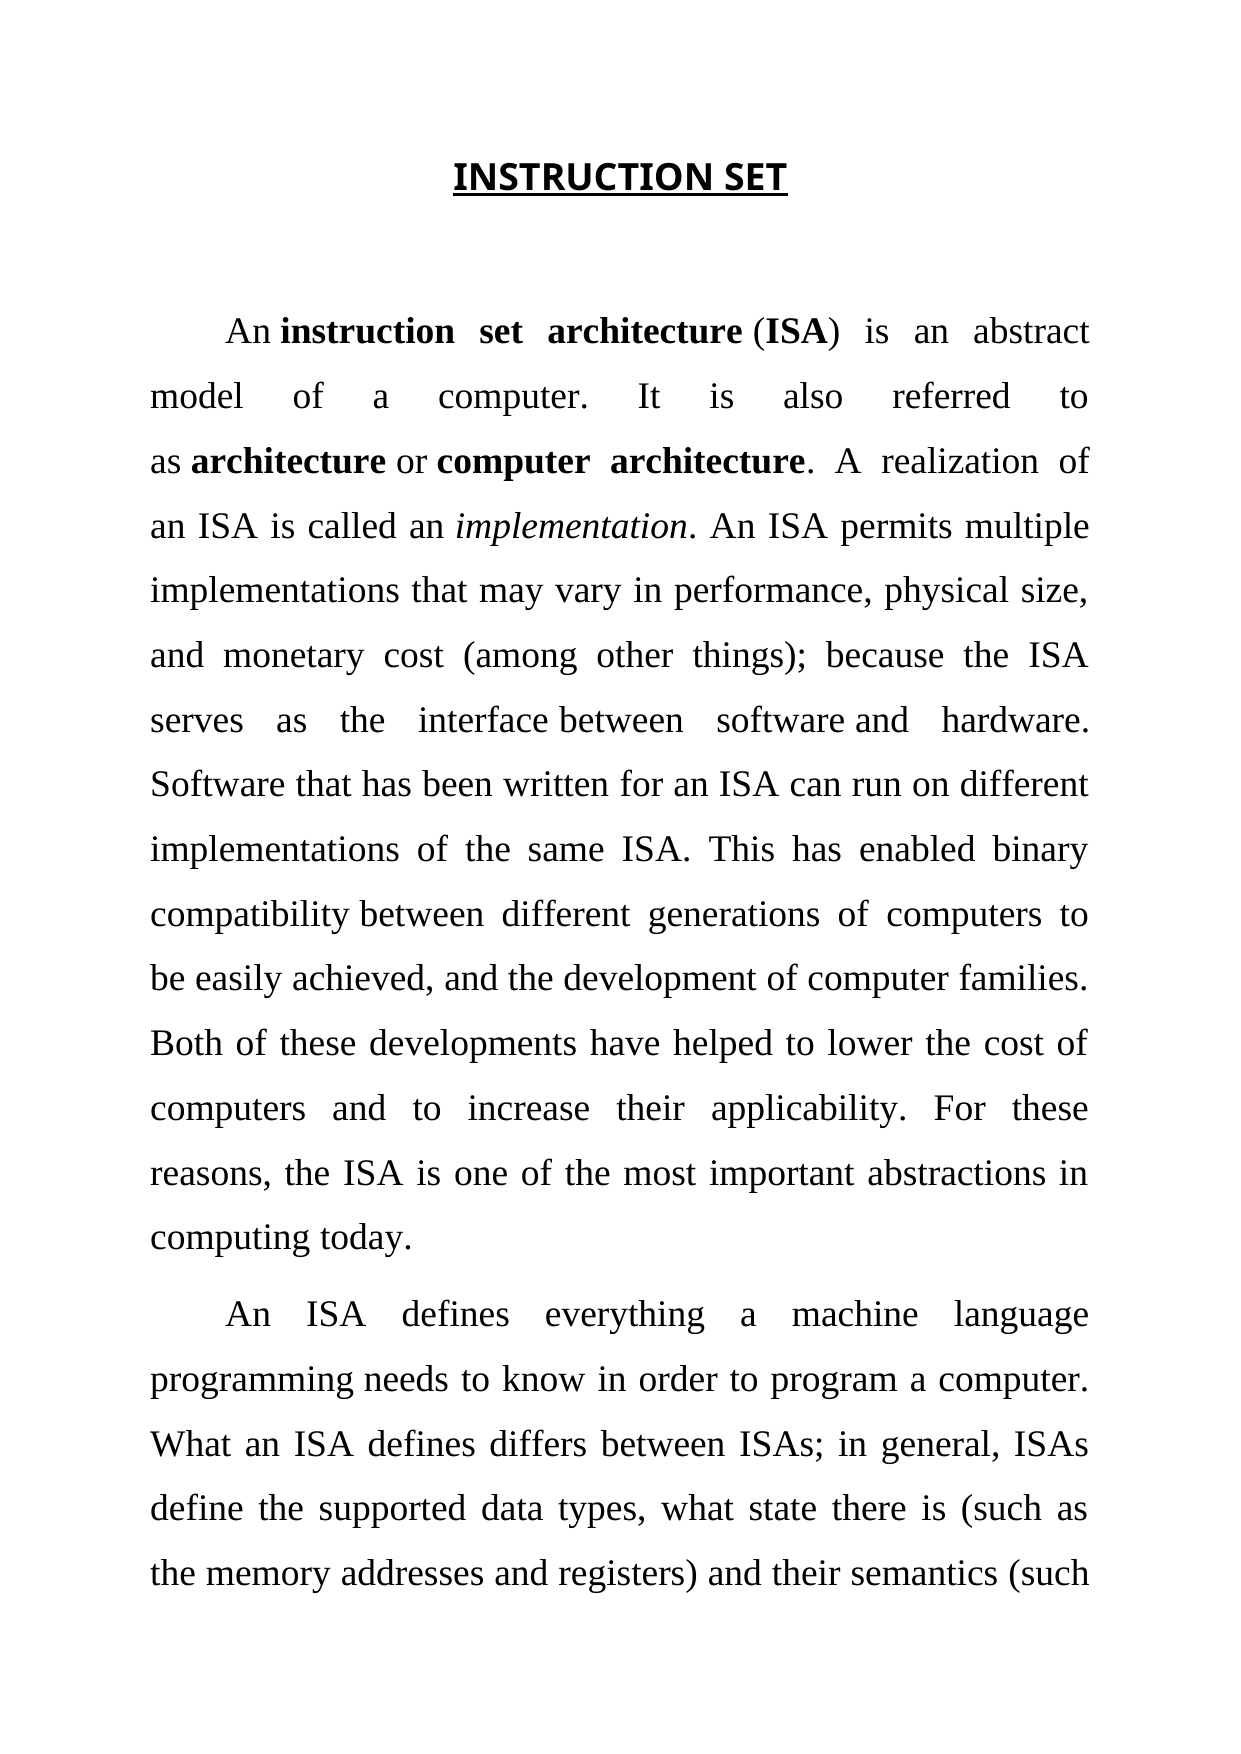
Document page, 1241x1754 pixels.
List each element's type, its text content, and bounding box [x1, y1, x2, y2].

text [150, 1292, 1090, 1594]
text An instruction set architecture (ISA) is an abstract model of a computer. It is also referred to as architecture or computer architecture. A realization of an ISA is called an implementation. An ISA permits multiple implementations that may vary in performance, physical size, and monetary cost (among other things); because the ISA serves as the interface between software and hardware. Software that has been written for an ISA can run on different implementations of the same ISA. This has enabled binary compatibility between different generations of computers to be easily achieved, and the development of computer families. Both of these developments have helped to lower the cost of computers and to increase their applicability. For these reasons, the ISA is one of the most important abstractions in computing today. [150, 309, 1090, 1258]
text INSTRUCTION SET [150, 150, 1090, 201]
